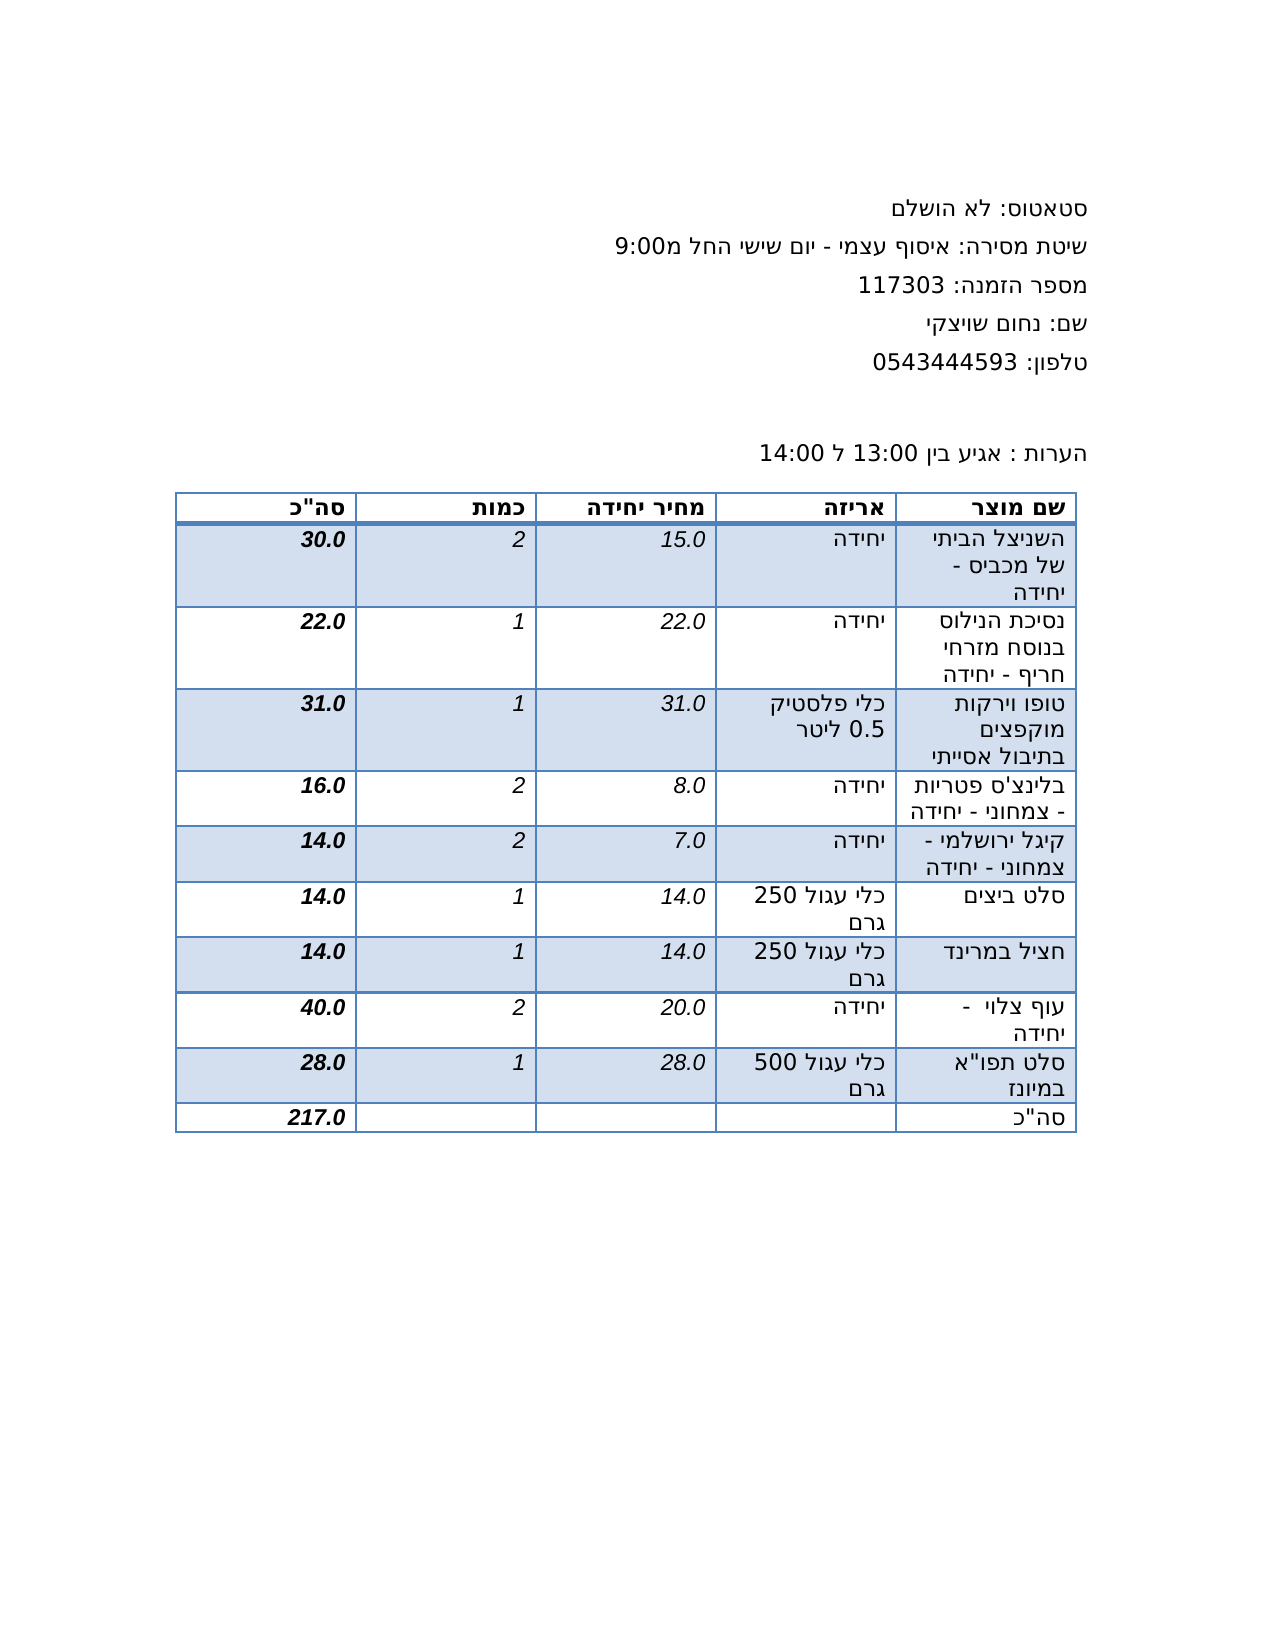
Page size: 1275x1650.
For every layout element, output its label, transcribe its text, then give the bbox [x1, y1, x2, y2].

table_cell 31.0 [537, 690, 715, 770]
table_cell כלי עגול 250 גרם [717, 883, 895, 936]
table_cell 217.0 [177, 1104, 355, 1131]
table_cell טופו וירקות מוקפצים בתיבול אסייתי [897, 690, 1075, 770]
table_cell 22.0 [177, 608, 355, 688]
table_cell יחידה [717, 994, 895, 1047]
table_cell יחידה [717, 526, 895, 606]
table_cell 30.0 [177, 526, 355, 606]
table_cell 1 [357, 938, 535, 991]
table_cell כלי עגול 250 גרם [717, 938, 895, 991]
table_header אריזה [717, 494, 895, 521]
table_cell 20.0 [537, 994, 715, 1047]
table_cell [717, 1104, 895, 1131]
table_cell יחידה [717, 608, 895, 688]
table_cell חציל במרינד [897, 938, 1075, 991]
table_header שם מוצר [897, 494, 1075, 521]
table_cell כלי פלסטיק 0.5 ליטר [717, 690, 895, 770]
table_cell [537, 1104, 715, 1131]
table_cell 28.0 [537, 1049, 715, 1102]
table_cell 16.0 [177, 772, 355, 825]
table_cell 2 [357, 772, 535, 825]
table_cell בלינצ'ס פטריות - צמחוני - יחידה [897, 772, 1075, 825]
table_cell השניצל הביתי של מכביס - יחידה [897, 526, 1075, 606]
table_cell 22.0 [537, 608, 715, 688]
table_cell 14.0 [537, 938, 715, 991]
text סטאטוס: לא הושלם שיטת מסירה: איסוף עצמי - יום שישי החל מ9:00 מספר הזמנה: 117303 שם: נחום שויצקי טלפון: 0543444593 [187, 150, 1087, 415]
table_header כמות [357, 494, 535, 521]
table_cell 28.0 [177, 1049, 355, 1102]
table_cell 40.0 [177, 994, 355, 1047]
table_cell 2 [357, 827, 535, 881]
table_header מחיר יחידה [537, 494, 715, 521]
table_cell 14.0 [177, 883, 355, 936]
table_cell 1 [357, 690, 535, 770]
table_cell 15.0 [537, 526, 715, 606]
table_cell קיגל ירושלמי - צמחוני - יחידה [897, 827, 1075, 881]
table_cell סה"כ [897, 1104, 1075, 1131]
table_cell 31.0 [177, 690, 355, 770]
table_cell 1 [357, 1049, 535, 1102]
table_cell 2 [357, 526, 535, 606]
table_cell 7.0 [537, 827, 715, 881]
table_cell סלט תפו"א במיונז [897, 1049, 1075, 1102]
table_cell נסיכת הנילוס בנוסח מזרחי חריף - יחידה [897, 608, 1075, 688]
table_cell סלט ביצים [897, 883, 1075, 936]
table_cell 8.0 [537, 772, 715, 825]
table_header סה"כ [177, 494, 355, 521]
table_cell [357, 1104, 535, 1131]
table_cell 1 [357, 608, 535, 688]
table_cell עוף צלוי - יחידה [897, 994, 1075, 1047]
table_cell 14.0 [177, 938, 355, 991]
table_cell 14.0 [537, 883, 715, 936]
table_cell 2 [357, 994, 535, 1047]
table_cell 1 [357, 883, 535, 936]
table_cell 14.0 [177, 827, 355, 881]
table_cell כלי עגול 500 גרם [717, 1049, 895, 1102]
table_cell יחידה [717, 772, 895, 825]
text הערות : אגיע בין 13:00 ל 14:00 [187, 441, 1087, 467]
table_cell יחידה [717, 827, 895, 881]
